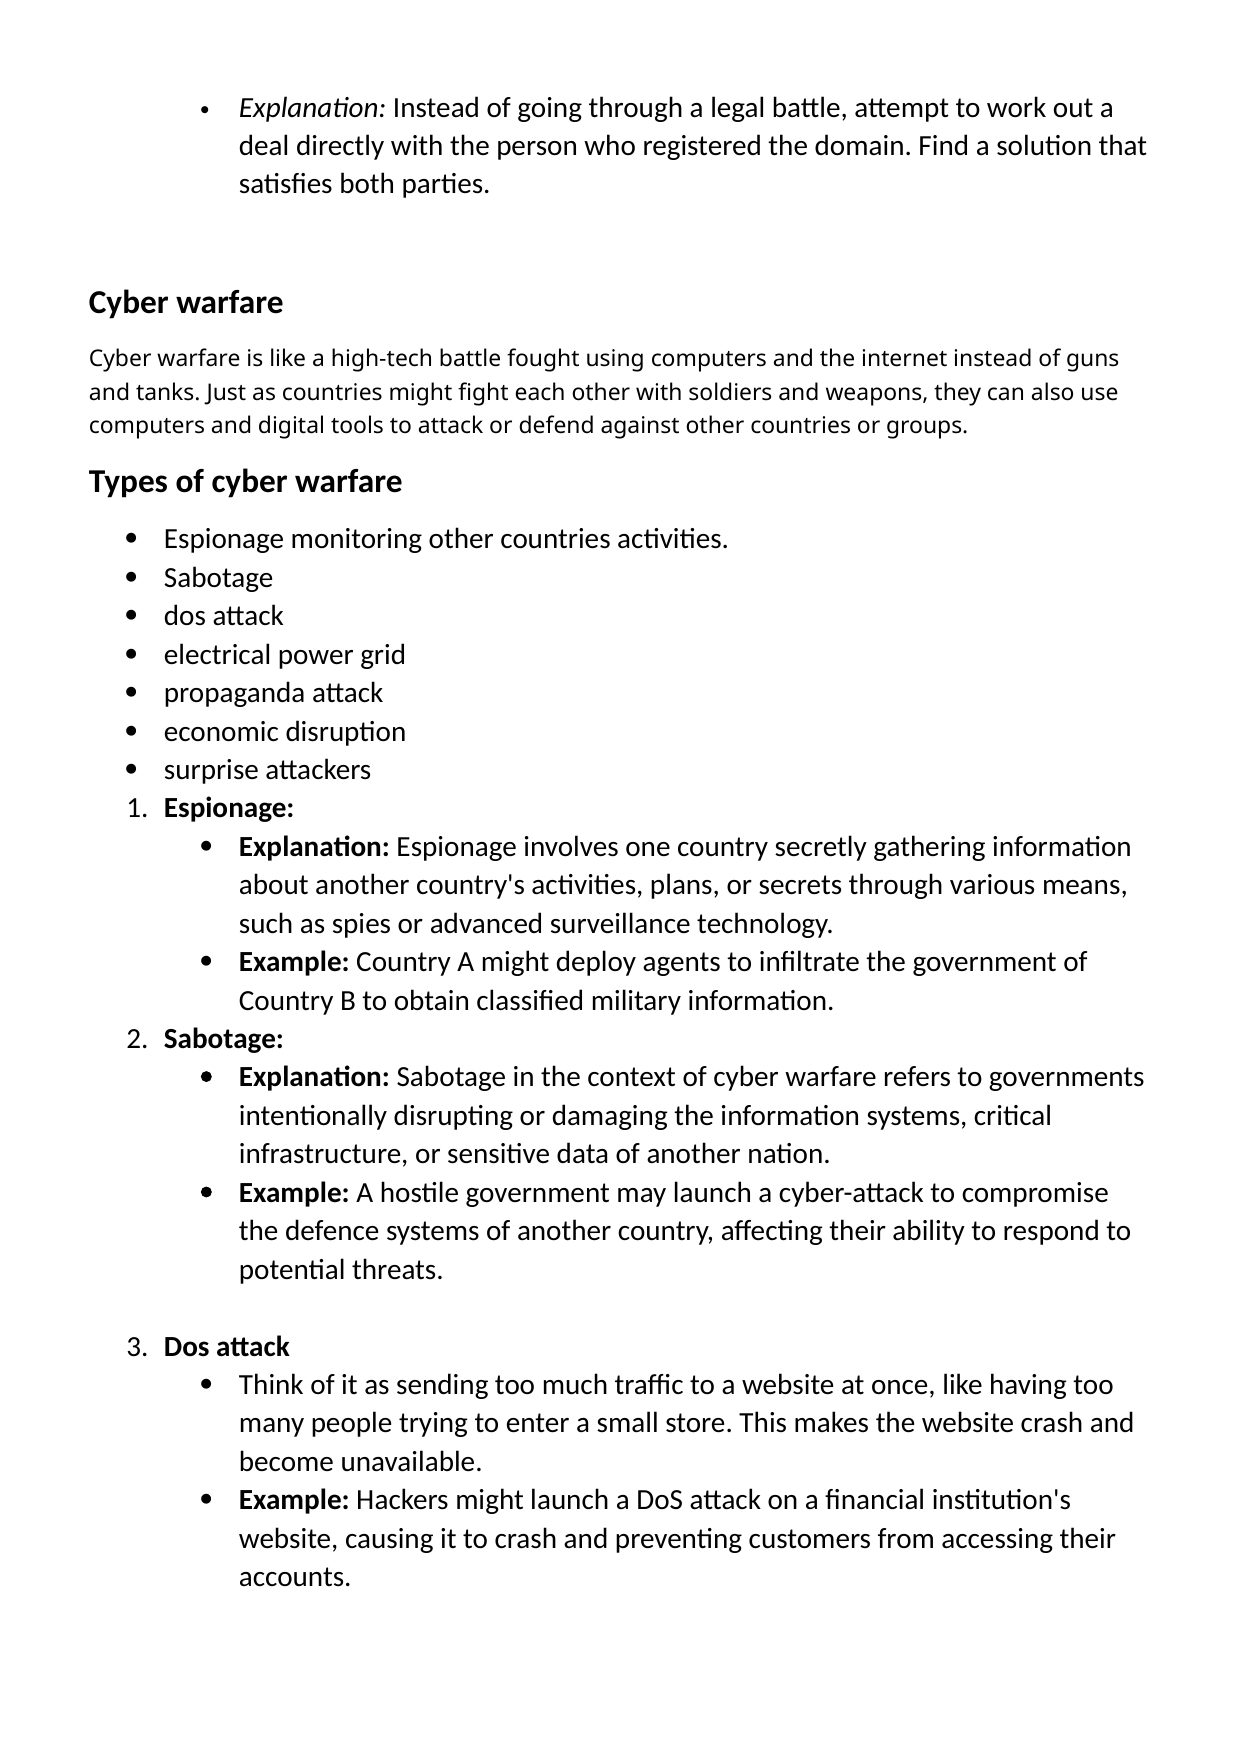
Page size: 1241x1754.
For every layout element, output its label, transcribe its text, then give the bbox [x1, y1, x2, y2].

list Sabotage [126, 559, 1152, 594]
list propaganda attack [126, 674, 1152, 710]
list surprise attackers [126, 751, 1152, 787]
list Explanation: Espionage involves one country secretly gathering information about another country's activities, plans, or secrets through various means, such as spies or advanced surveillance technology. [201, 828, 1152, 940]
list Espionage: [126, 789, 1152, 825]
text Cyber warfare is like a high-tech battle fought using computers and the internet instead of guns and tanks. Just as countries might fight each other with soldiers and weapons, they can also use computers and digital tools to attack or defend against other countries or groups. [89, 342, 1152, 441]
list Explanation: Instead of going through a legal battle, attempt to work out a deal directly with the person who registered the domain. Find a solution that satisfies both parties. [201, 89, 1152, 201]
text Cyber warfare [89, 281, 1152, 322]
list Espionage monitoring other countries activities. [126, 520, 1152, 556]
list Explanation: Sabotage in the context of cyber warfare refers to governments intentionally disrupting or damaging the information systems, critical infrastructure, or sensitive data of another nation. [201, 1058, 1152, 1171]
list Think of it as sending too much traffic to a website at once, like having too many people trying to enter a small store. This makes the website crash and become unavailable. [201, 1366, 1152, 1478]
list Dos attack [126, 1328, 1152, 1363]
text Types of cyber warfare [89, 460, 1152, 501]
list Example: Country A might deploy agents to infiltrate the government of Country B to obtain classified military information. [201, 943, 1152, 1017]
list Sabotage: [126, 1020, 1152, 1056]
list dos attack [126, 597, 1152, 633]
list economic disruption [126, 713, 1152, 748]
list Example: A hostile government may launch a cyber-attack to compromise the defence systems of another country, affecting their ability to respond to potential threats. [201, 1174, 1152, 1286]
list Example: Hackers might launch a DoS attack on a financial institution's website, causing it to crash and preventing customers from accessing their accounts. [201, 1481, 1152, 1594]
list electrical power grid [126, 636, 1152, 671]
